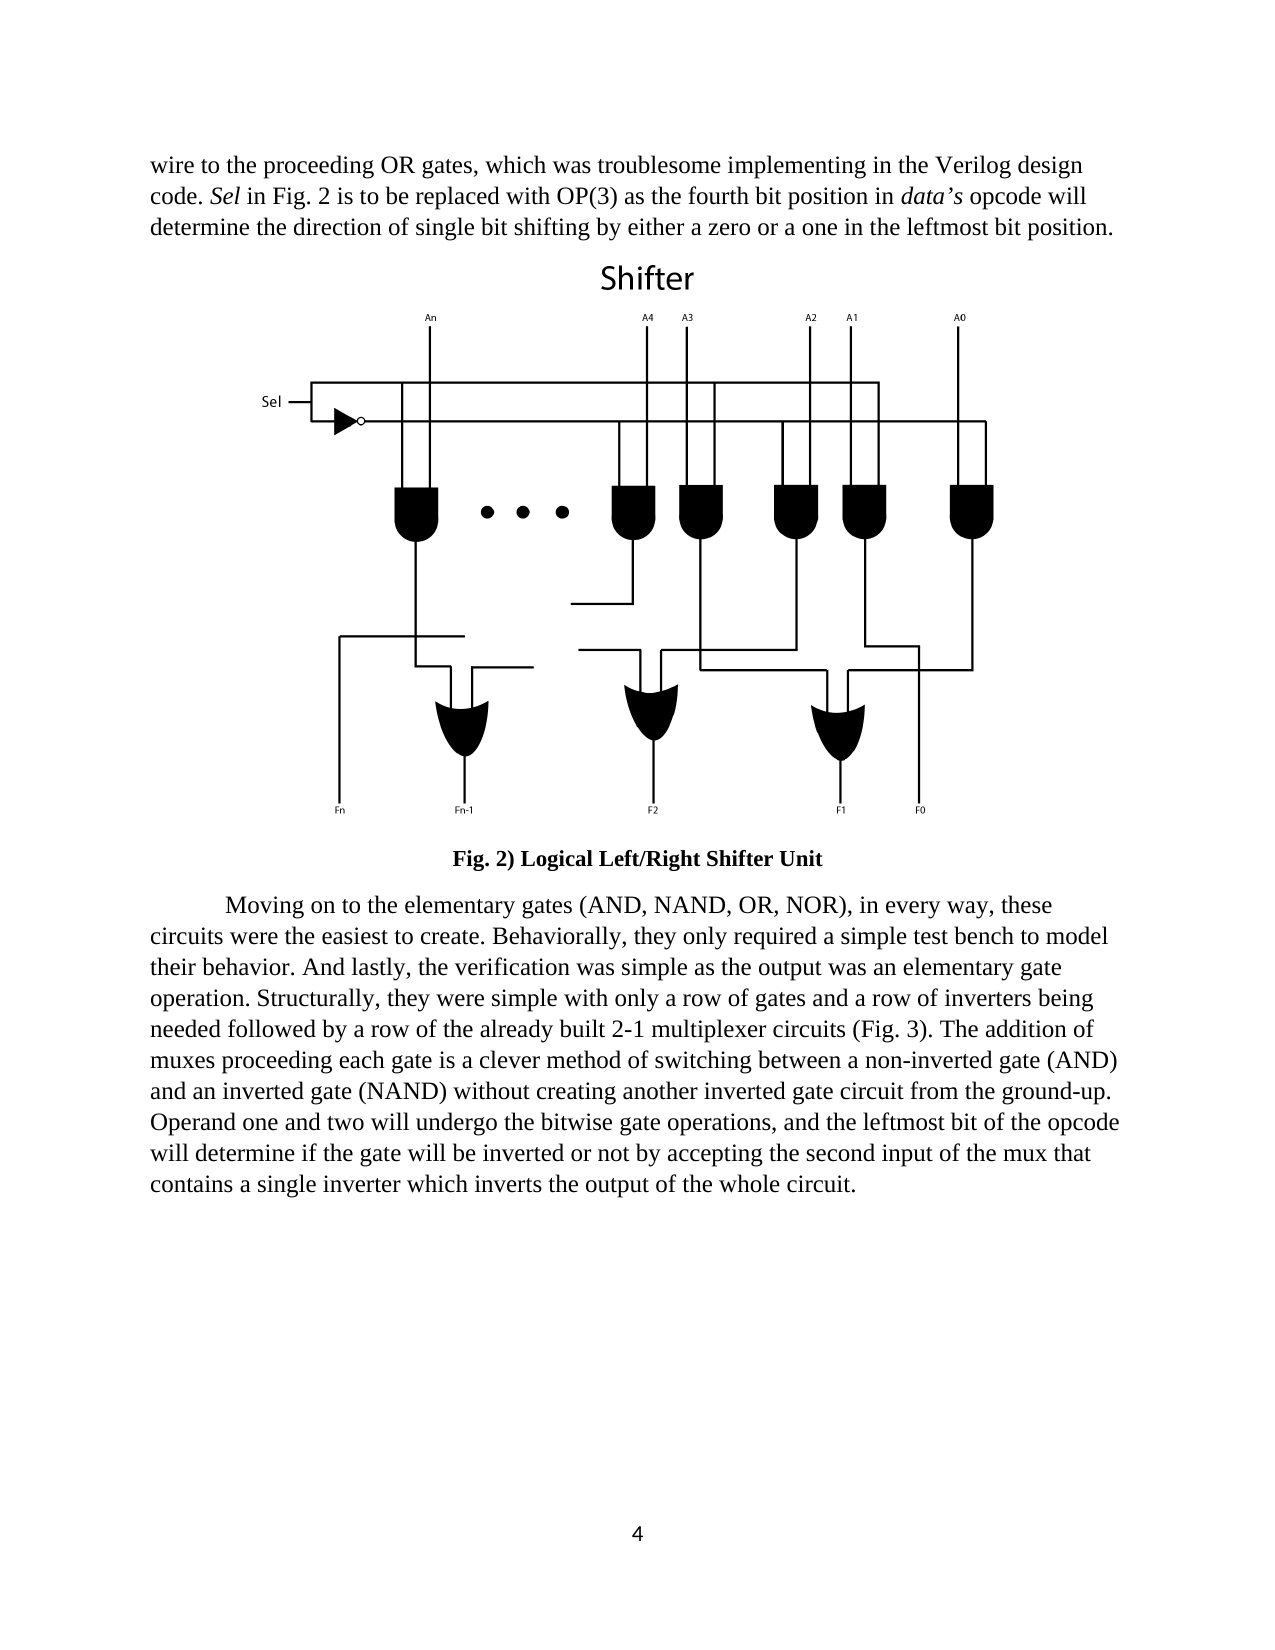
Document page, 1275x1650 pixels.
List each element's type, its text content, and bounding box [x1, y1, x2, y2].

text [150, 150, 1125, 241]
text Moving on to the elementary gates (AND, NAND, OR, NOR), in every way, these circuits were the easiest to create. Behaviorally, they only required a simple test bench to model their behavior. And lastly, the verification was simple as the output was an elementary gate operation. Structurally, they were simple with only a row of gates and a row of inverters being needed followed by a row of the already built 2-1 multiplexer circuits (Fig. 3). The addition of muxes proceeding each gate is a clever method of switching between a non-inverted gate (AND) and an inverted gate (NAND) without creating another inverted gate circuit from the ground-up. Operand one and two will undergo the bitwise gate operations, and the leftmost bit of the opcode will determine if the gate will be inverted or not by accepting the second input of the mux that contains a single inverter which inverts the output of the whole circuit. [150, 890, 1125, 1198]
text Fig. 2) Logical Left/Right Shifter Unit [150, 845, 1125, 871]
picture [242, 259, 1033, 826]
